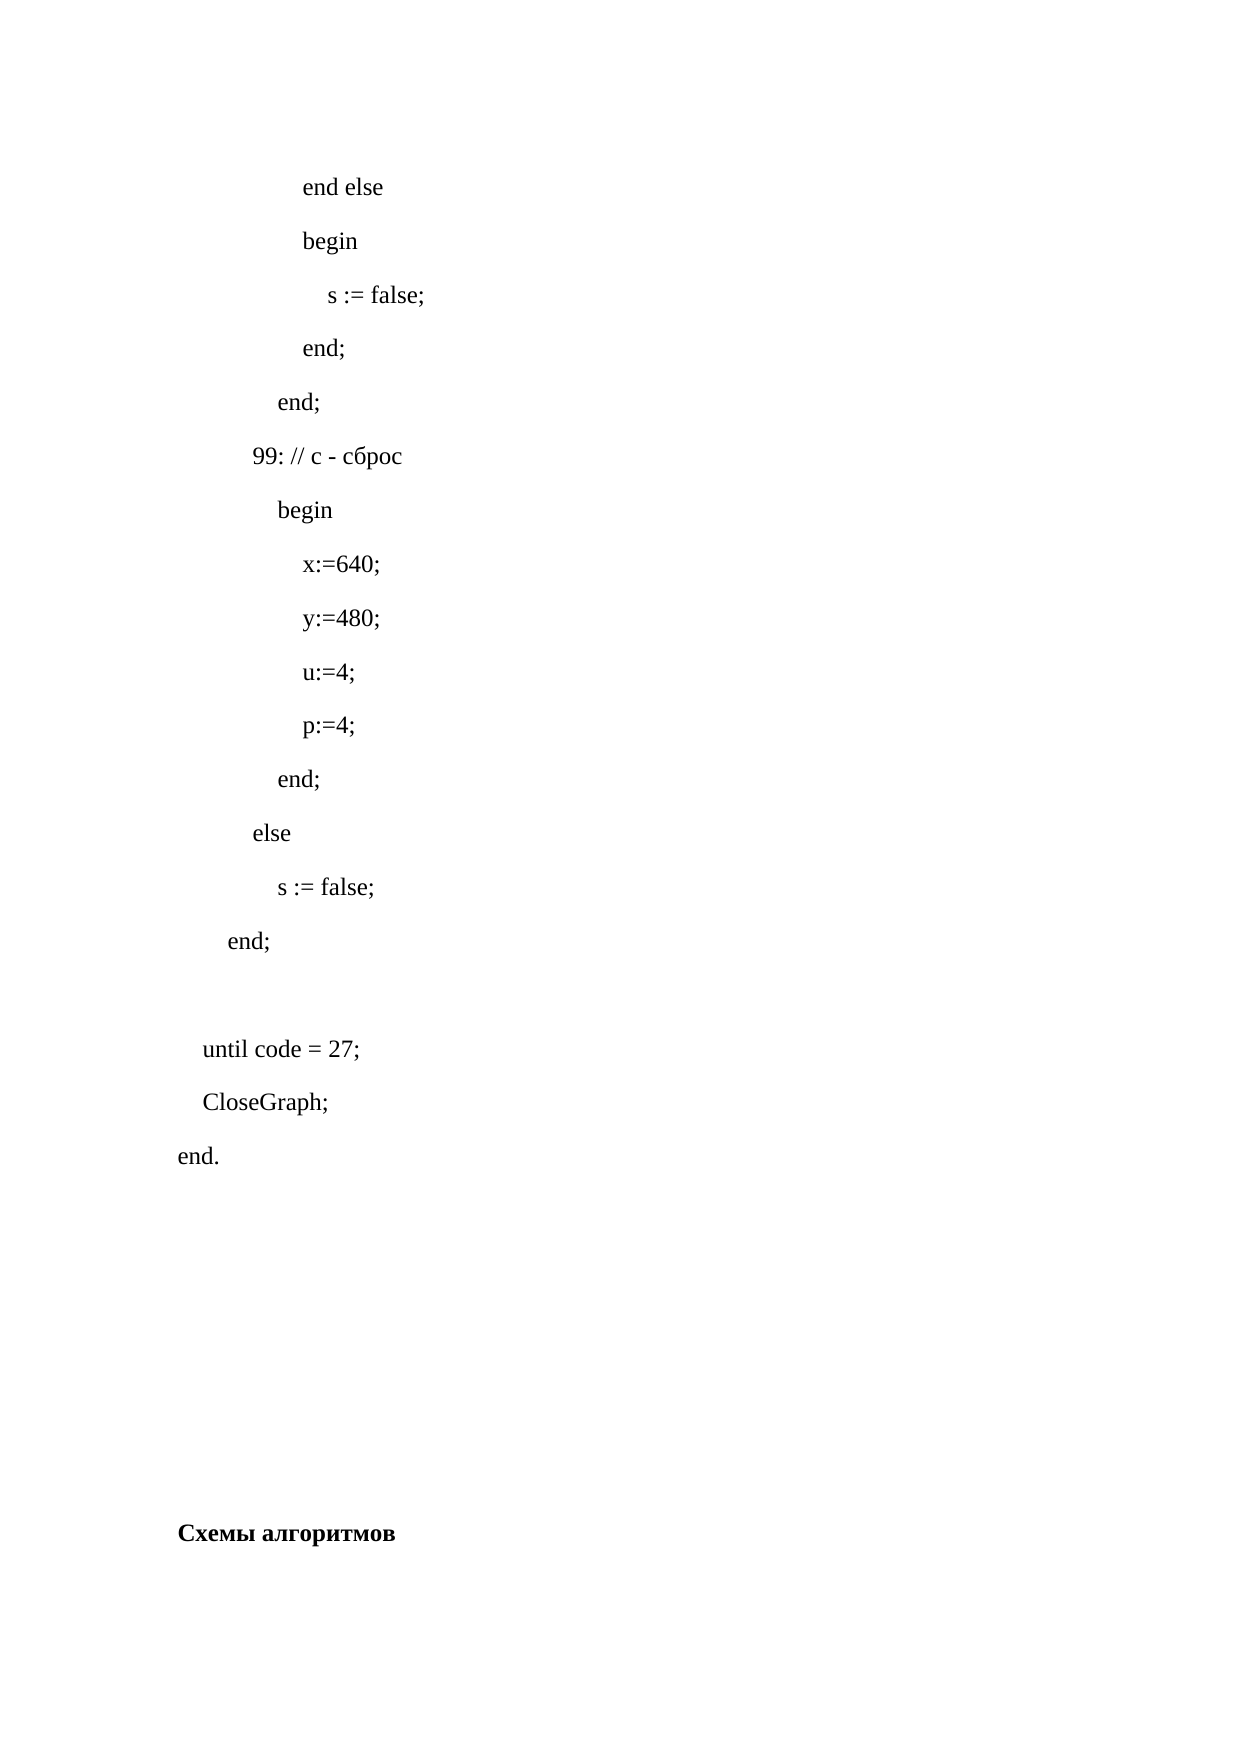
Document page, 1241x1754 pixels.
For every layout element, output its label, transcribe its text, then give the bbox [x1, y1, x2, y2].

text 99: // c - сброс [177, 441, 1152, 470]
text else [177, 818, 1152, 847]
text y:=480; [177, 603, 1152, 632]
text Схемы алгоритмов [177, 1518, 1152, 1547]
text x:=640; [177, 549, 1152, 578]
text begin [177, 495, 1152, 524]
text end; [177, 333, 1152, 362]
text end; [177, 387, 1152, 416]
text end; [177, 926, 1152, 955]
text CloseGraph; [177, 1087, 1152, 1116]
text until code = 27; [177, 1034, 1152, 1062]
text end else [177, 172, 1152, 201]
text end. [177, 1141, 1152, 1170]
text u:=4; [177, 657, 1152, 685]
text end; [177, 764, 1152, 793]
text p:=4; [177, 711, 1152, 739]
text s := false; [177, 872, 1152, 901]
text s := false; [177, 280, 1152, 308]
text begin [177, 226, 1152, 254]
